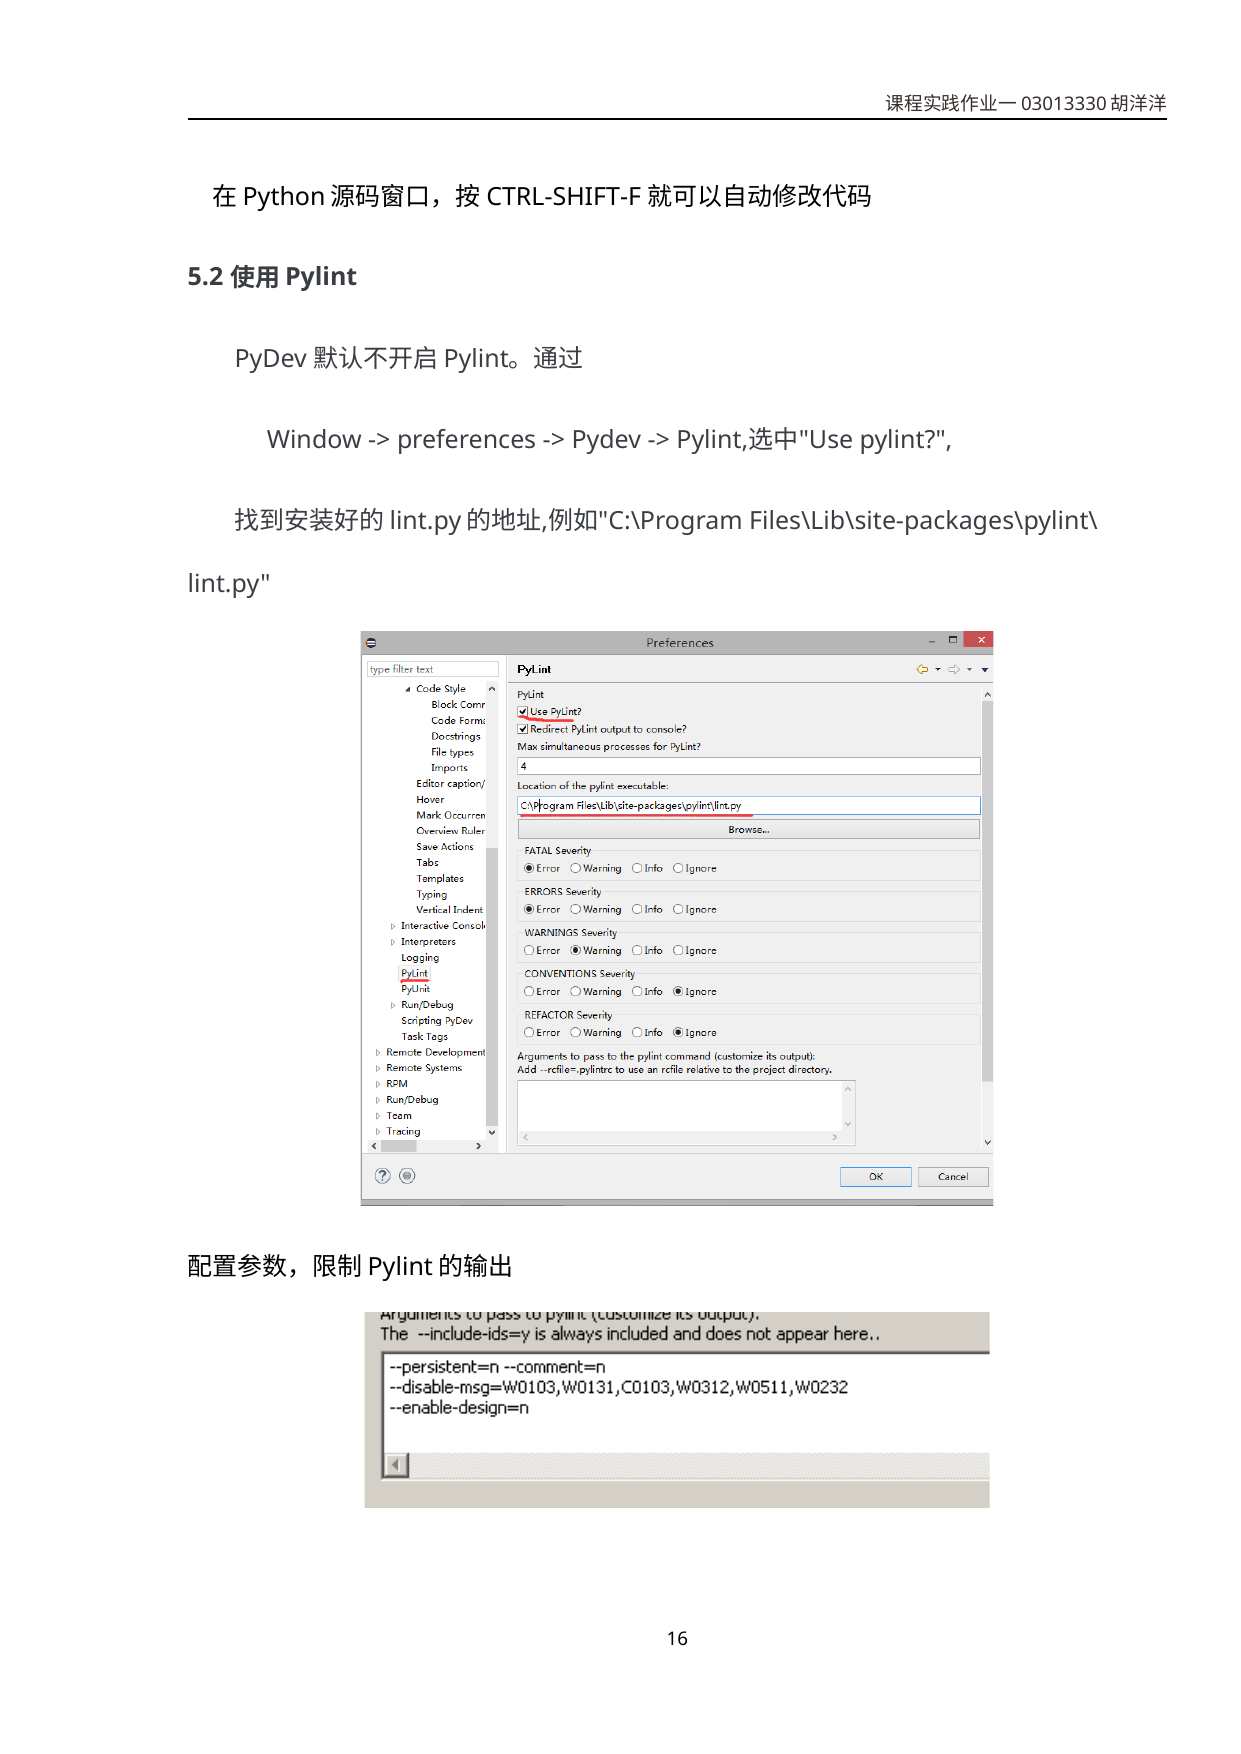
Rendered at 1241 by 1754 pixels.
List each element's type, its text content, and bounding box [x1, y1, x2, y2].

text 在Python源码窗口，按 CTRL-SHIFT-F 就可以自动修改代码 [187, 162, 1167, 227]
text Window -> preferences -> Pydev -> Pylint,选中"Use pylint?", [187, 405, 1167, 470]
text 配置参数，限制Pylint的输出 [187, 1232, 1167, 1297]
text 找到安装好的lint.py的地址,例如"C:\Program Files\Lib\site-packages\pylint\lint.py" [187, 486, 1167, 616]
text 5.2 使用Pylint [187, 243, 1167, 308]
text PyDev 默认不开启Pylint。通过 [187, 324, 1167, 389]
picture [360, 631, 994, 1206]
picture [364, 1312, 990, 1508]
